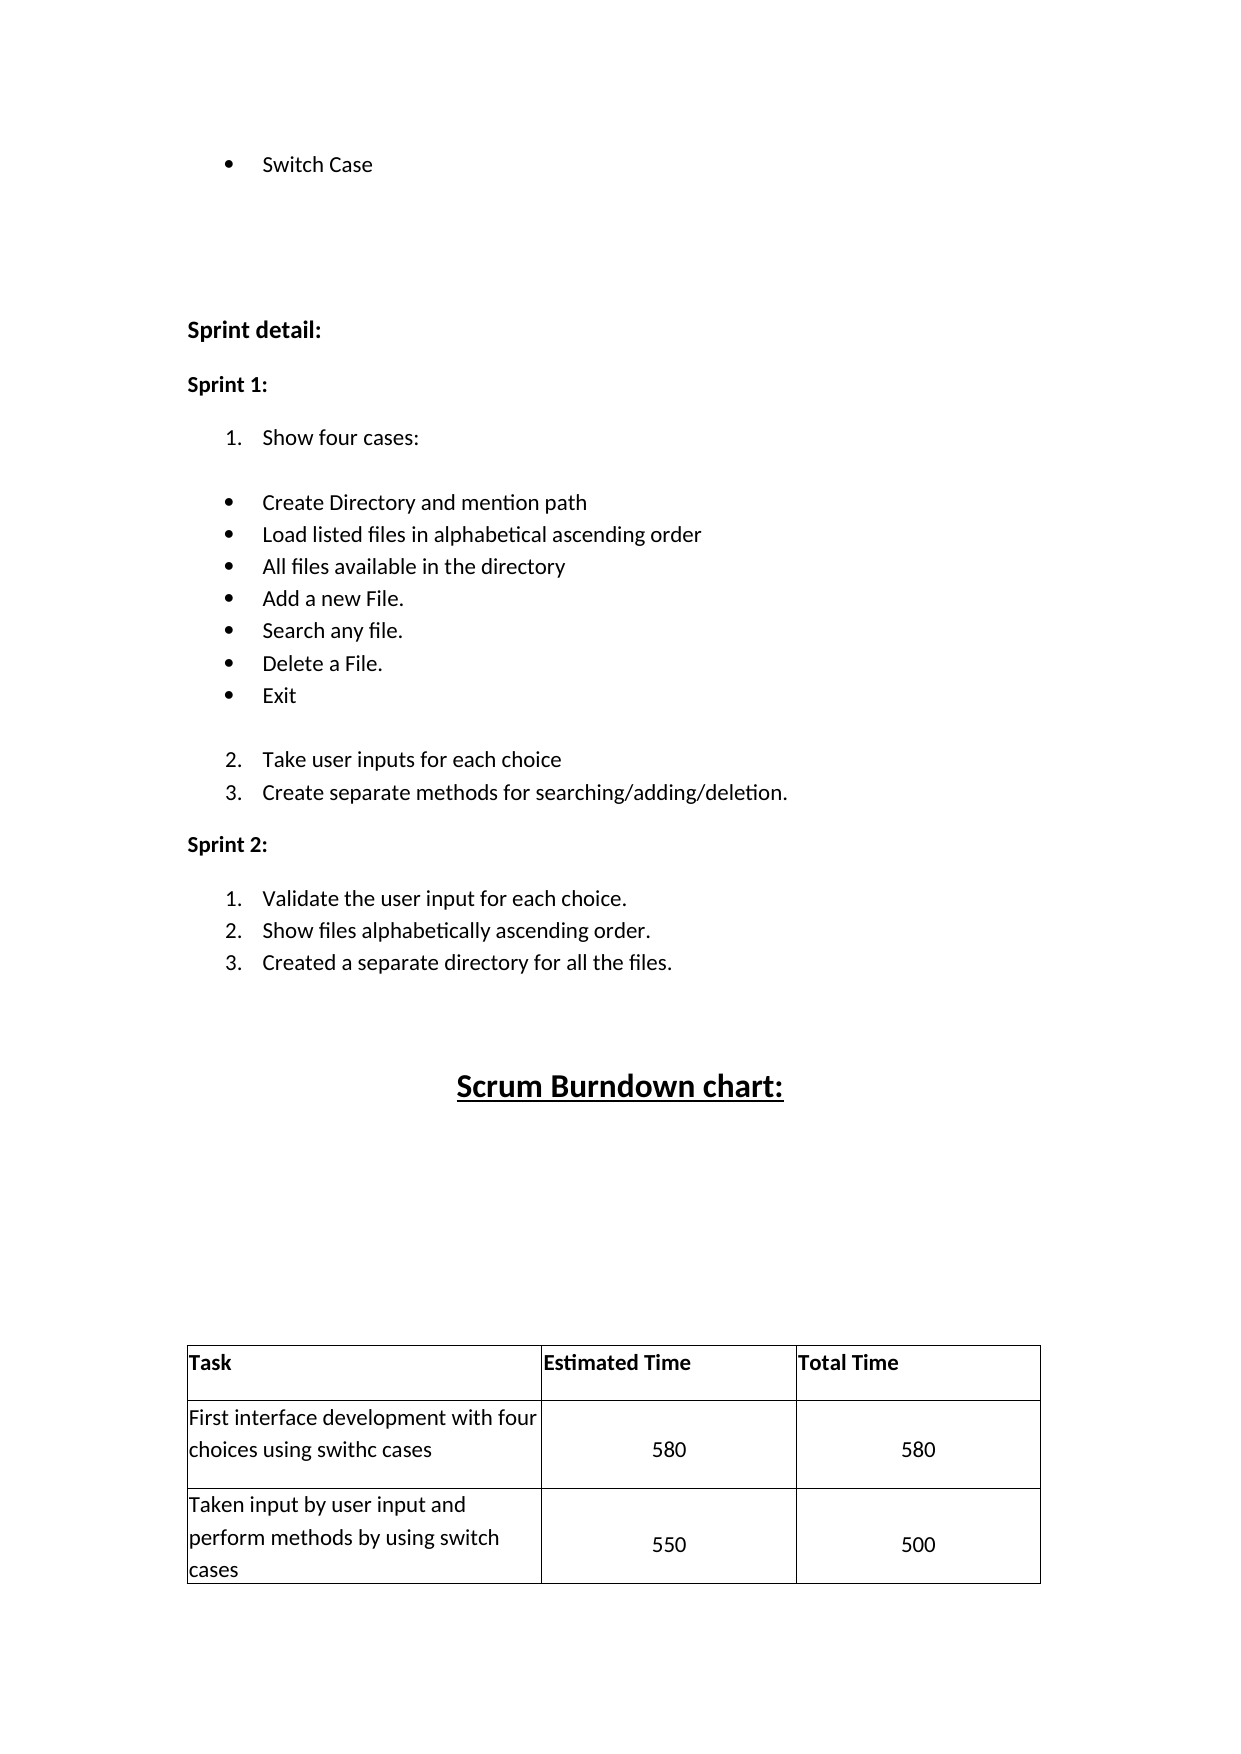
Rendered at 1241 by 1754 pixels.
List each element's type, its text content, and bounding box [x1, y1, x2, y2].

list Switch Case [225, 150, 1053, 178]
table_cell 580 [797, 1401, 1040, 1488]
text Scrum Burndown chart: [187, 1065, 1053, 1106]
list Create Directory and mention path [225, 488, 1053, 516]
table_header Total Time [797, 1346, 1040, 1400]
table_cell Taken input by user input and perform methods by using switch cases [188, 1489, 541, 1583]
table_cell First interface development with four choices using swithc cases [188, 1401, 541, 1488]
list Exit [225, 681, 1053, 709]
list Validate the user input for each choice. [225, 884, 1053, 912]
list Show files alphabetically ascending order. [225, 916, 1053, 944]
list Show four cases: [225, 423, 1053, 452]
table_cell 550 [542, 1489, 796, 1583]
table_cell 500 [797, 1489, 1040, 1583]
list Search any file. [225, 617, 1053, 645]
table_header Task [188, 1346, 541, 1400]
list Take user inputs for each choice [225, 745, 1053, 773]
text Sprint 2: [187, 831, 1053, 859]
table_cell 580 [542, 1401, 796, 1488]
text Sprint 1: [187, 371, 1053, 398]
list Create separate methods for searching/adding/deletion. [225, 778, 1053, 806]
list All files available in the directory [225, 552, 1053, 580]
list Delete a File. [225, 649, 1053, 677]
list Add a new File. [225, 584, 1053, 612]
list Load listed files in alphabetical ascending order [225, 520, 1053, 548]
table_header Estimated Time [542, 1346, 796, 1400]
text Sprint detail: [187, 315, 1053, 345]
list Created a separate directory for all the files. [225, 948, 1053, 976]
